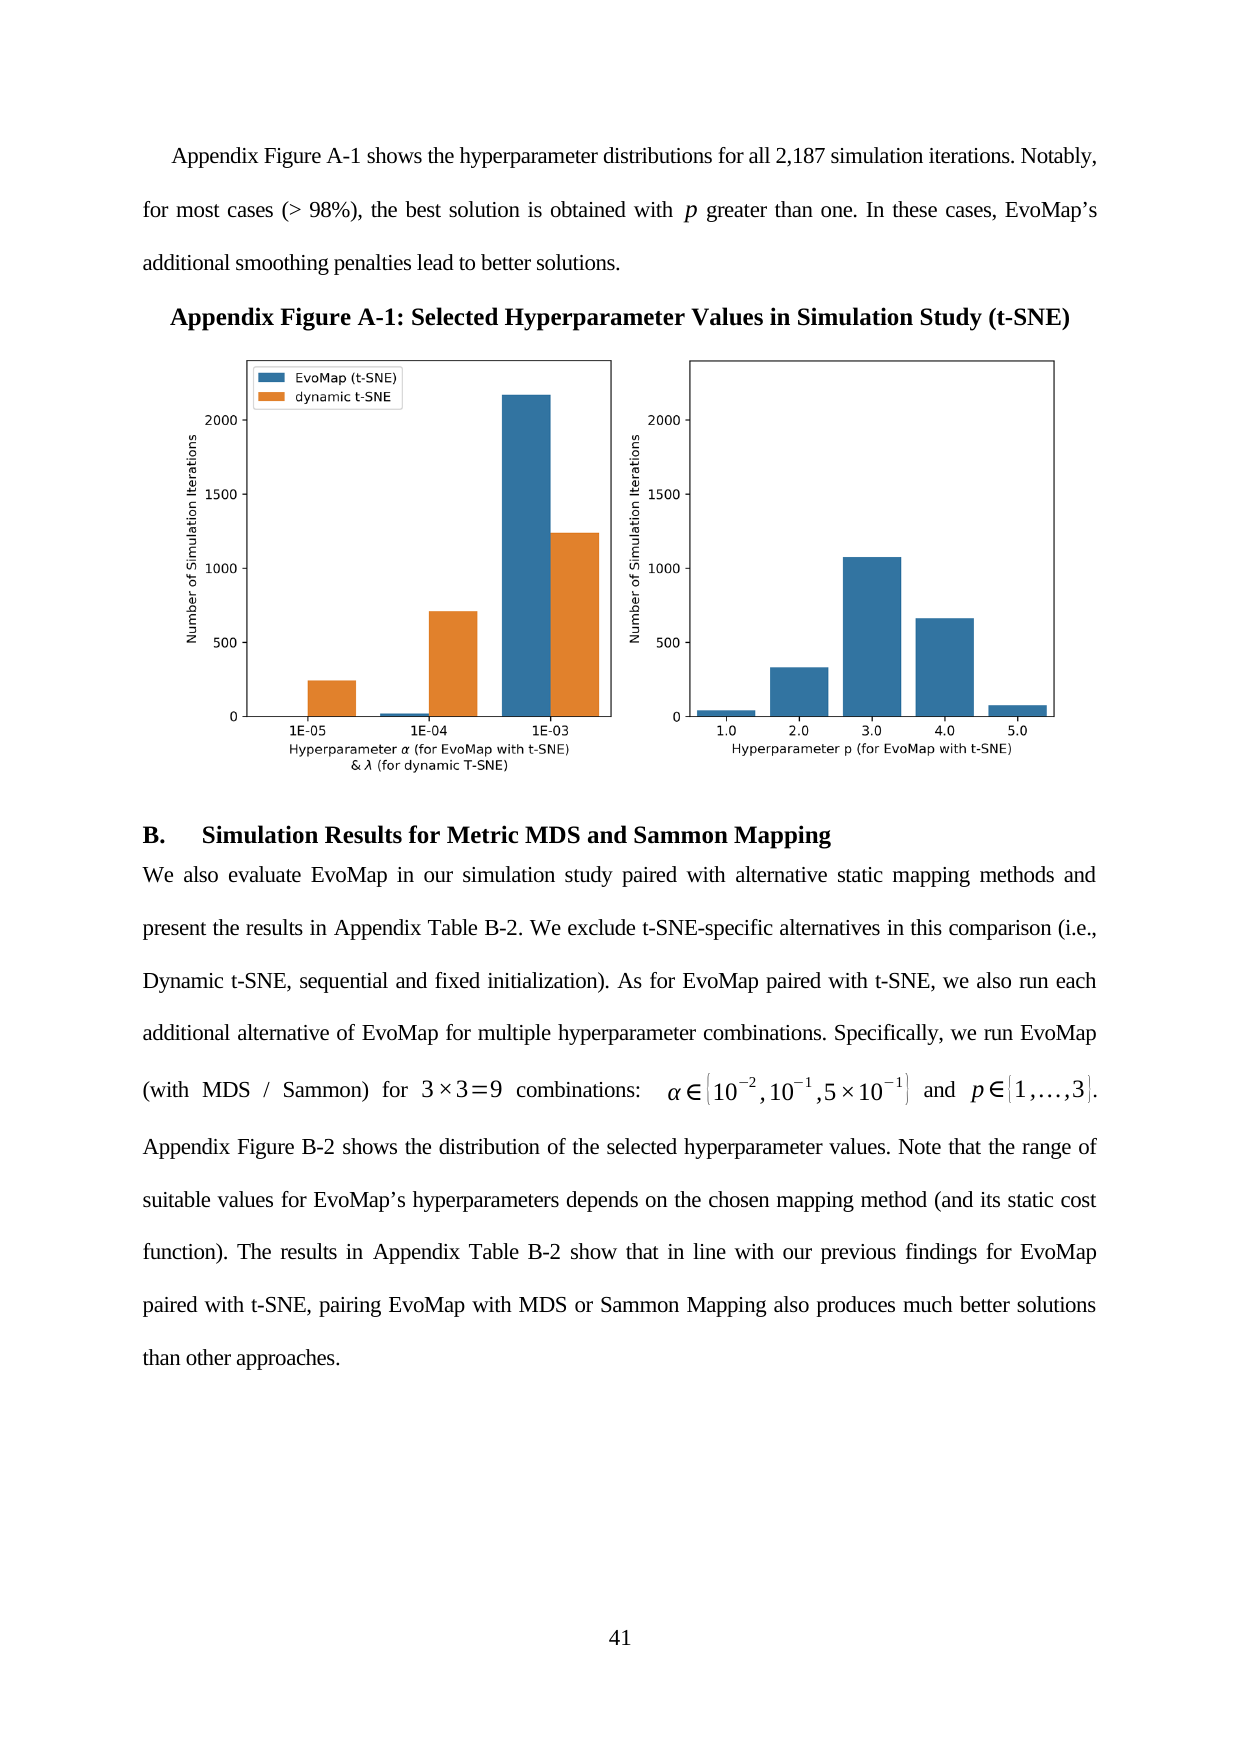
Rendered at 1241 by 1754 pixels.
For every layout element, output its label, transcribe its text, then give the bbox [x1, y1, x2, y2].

text Appendix Figure A-1: Selected Hyperparameter Values in Simulation Study (t-SNE) [142, 302, 1098, 331]
subtitle Simulation Results for Metric MDS and Sammon Mapping [142, 820, 1098, 849]
picture [177, 351, 1063, 782]
text Appendix Figure A-1 shows the hyperparameter distributions for all 2,187 simulation iterations. Notably, for most cases (> 98%), the best solution is obtained with greater than one. In these cases, EvoMap’s additional smoothing penalties lead to better solutions. [142, 142, 1098, 276]
